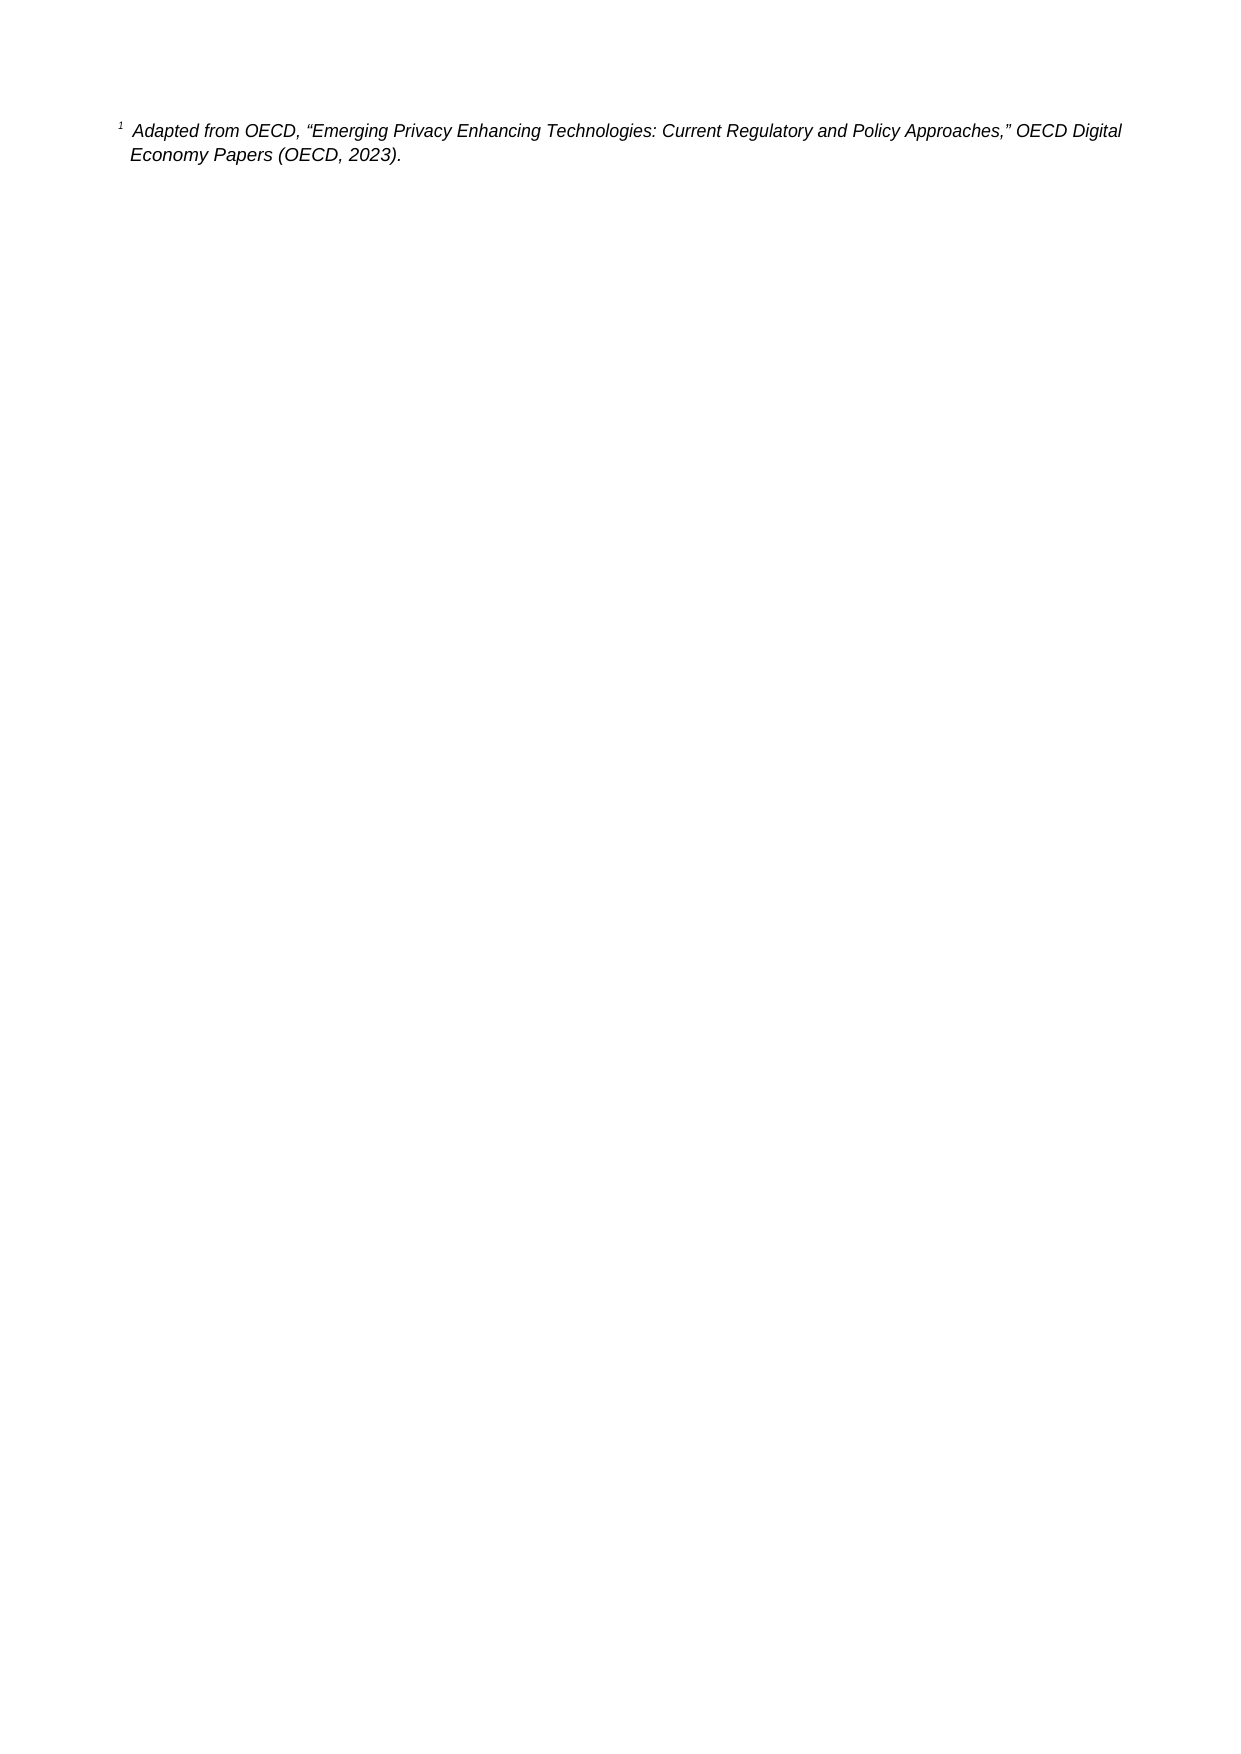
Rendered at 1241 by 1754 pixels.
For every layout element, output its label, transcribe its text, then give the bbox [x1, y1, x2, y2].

text 1 Adapted from OECD, “Emerging Privacy Enhancing Technologies: Current Regulatory and Policy Approaches,” OECD Digital Economy Papers (OECD, 2023). [118, 119, 1137, 166]
